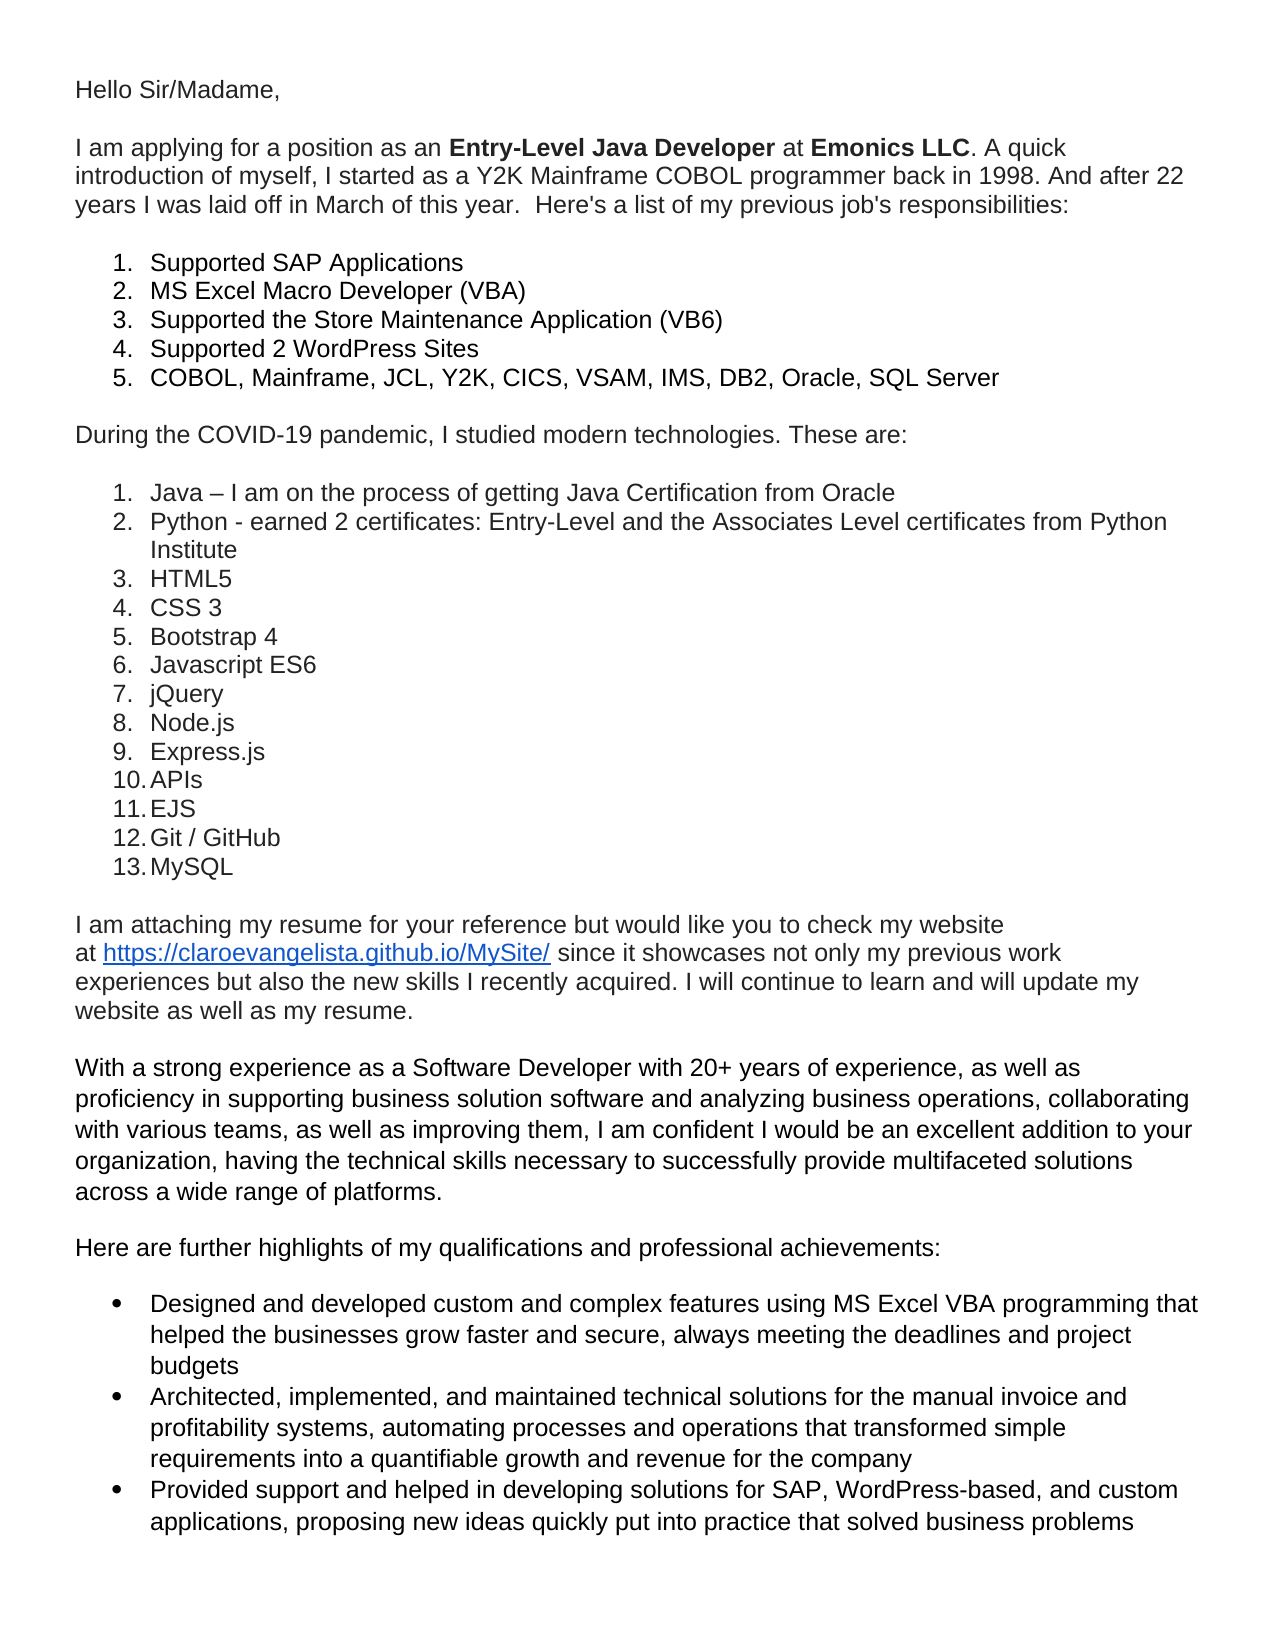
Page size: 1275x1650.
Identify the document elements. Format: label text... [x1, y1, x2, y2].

list Supported SAP Applications [112, 247, 1200, 276]
list Designed and developed custom and complex features using MS Excel VBA programming that helped the businesses grow faster and secure, always meeting the deadlines and project budgets [112, 1289, 1200, 1380]
list Bootstrap 4 [112, 622, 1200, 650]
list Python - earned 2 certificates: Entry-Level and the Associates Level certificates from Python Institute [112, 507, 1200, 564]
text Here are further highlights of my qualifications and professional achievements: [75, 1233, 1200, 1262]
list HTML5 [112, 564, 1200, 593]
list jQuery [112, 679, 1200, 708]
text Hello Sir/Madame, [75, 75, 1200, 104]
text I am applying for a position as an Entry-Level Java Developer at Emonics LLC. A quick introduction of myself, I started as a Y2K Mainframe COBOL programmer back in 1998. And after 22 years I was laid off in March of this year. Here's a list of my previous job's responsibilities: [75, 132, 1200, 219]
list Provided support and helped in developing solutions for SAP, WordPress-based, and custom applications, proposing new ideas quickly put into practice that solved business problems [112, 1475, 1200, 1535]
list Javascript ES6 [112, 650, 1200, 679]
list MySQL [112, 852, 1200, 880]
list Supported the Store Maintenance Application (VB6) [112, 305, 1200, 334]
list EJS [112, 794, 1200, 823]
list Express.js [112, 737, 1200, 765]
list Architected, implemented, and maintained technical solutions for the manual invoice and profitability systems, automating processes and operations that transformed simple requirements into a quantifiable growth and revenue for the company [112, 1382, 1200, 1473]
list CSS 3 [112, 593, 1200, 622]
list COBOL, Mainframe, JCL, Y2K, CICS, VSAM, IMS, DB2, Oracle, SQL Server [112, 362, 1200, 391]
text With a strong experience as a Software Developer with 20+ years of experience, as well as proficiency in supporting business solution software and analyzing business operations, collaborating with various teams, as well as improving them, I am confident I would be an excellent addition to your organization, having the technical skills necessary to successfully provide multifaceted solutions across a wide range of platforms. [75, 1053, 1200, 1206]
list Git / GituHubHub [112, 823, 1200, 852]
text I am attaching my resume for your reference but would like you to check my website at https://claroevangelista.github.io/MySite/ since it showcases not only my previous work experiences but also the new skills I recently acquired. I will continue to learn and will update my website as well as my resume. [75, 909, 1200, 1024]
list MS Excel Macro Developer (VBA) [112, 276, 1200, 305]
list Supported 2 WordPress Sites [112, 334, 1200, 362]
list APIs [112, 765, 1200, 794]
list Node.js [112, 708, 1200, 737]
text During the COVID-19 pandemic, I studied modern technologies. These are: [75, 420, 1200, 449]
list Java – I am on the process of getting Java Certification from Oracle [112, 478, 1200, 507]
